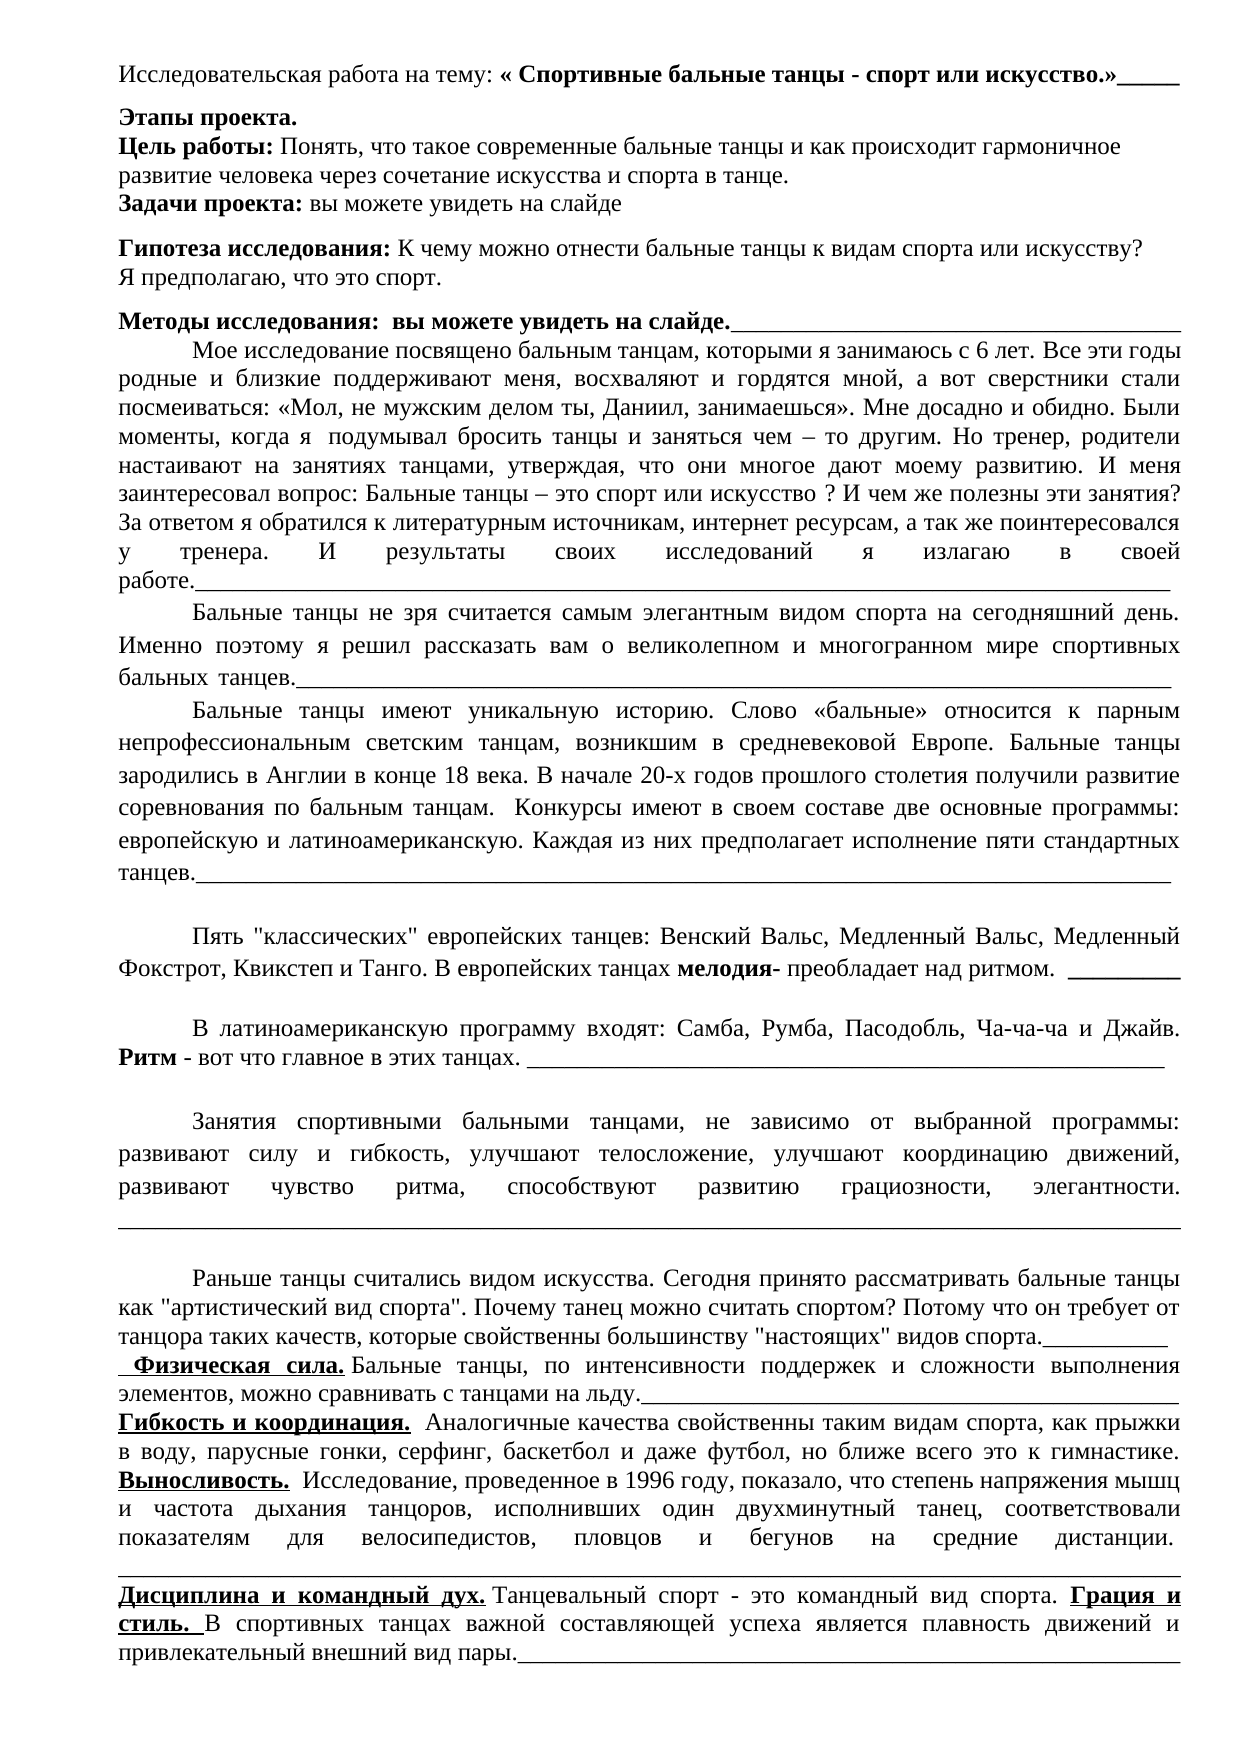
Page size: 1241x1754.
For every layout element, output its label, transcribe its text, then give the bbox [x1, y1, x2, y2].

text Гипотеза исследования: К чему можно отнести бальные танцы к видам спорта или искусству? Я предполагаю, что это спорт. [118, 233, 1181, 290]
text Методы исследования: вы можете увидеть на слайде.____________________________________ [118, 306, 1181, 335]
text Этапы проекта. [118, 102, 1181, 131]
text Гибкость и координация. Аналогичные качества свойственны таким видам спорта, как прыжки в воду, парусные гонки, серфинг, баскетбол и даже футбол, но ближе всего это к гимнастике. Выносливость. Исследование, проведенное в 1996 году, показало, что степень напряжения мышц и частота дыхания танцоров, исполнивших один двухминутный танец, соответствовали показателям для велосипедистов, пловцов и бегунов на средние дистанции. _____________________________________________________________________________________ [118, 1407, 1181, 1576]
text Раньше танцы считались видом искусства. Сегодня принято рассматривать бальные танцы как "артистический вид спорта". Почему танец можно считать спортом? Потому что он требует от танцора таких качеств, которые свойственны большинству "настоящих" видов спорта.__________ [118, 1263, 1181, 1350]
text Задачи проекта: вы можете увидеть на слайде [118, 188, 1181, 217]
text Пять "классических" европейских танцев: Венский Вальс, Медленный Вальс, Медленный Фокстрот, Квикстеп и Танго. В европейских танцах мелодия- преобладает над ритмом. _________ [118, 917, 1181, 982]
text В латиноамериканскую программу входят: Самба, Румба, Пасодобль, Ча-ча-ча и Джайв. Ритм - вот что главное в этих танцах. ___________________________________________________ [118, 1013, 1181, 1071]
text Цель работы: Понять, что такое современные бальные танцы и как происходит гармоничное развитие человека через сочетание искусства и спорта в танце. [118, 131, 1181, 188]
text Дисциплина и командный дух. Танцевальный спорт - это командный вид спорта. Грация и стиль. В спортивных танцах важной составляющей успеха является плавность движений и привлекательный внешний вид пары._____________________________________________________ [118, 1580, 1181, 1666]
text Мое исследование посвящено бальным танцам, которыми я занимаюсь с 6 лет. Все эти годы родные и близкие поддерживают меня, восхваляют и гордятся мной, а вот сверстники стали посмеиваться: «Мол, не мужским делом ты, Даниил, занимаешься». Мне досадно и обидно. Были моменты, когда я подумывал бросить танцы и заняться чем – то другим. Но тренер, родители настаивают на занятиях танцами, утверждая, что они многое дают моему развитию. И меня заинтересовал вопрос: Бальные танцы – это спорт или искусство ? И чем же полезны эти занятия? За ответом я обратился к литературным источникам, интернет ресурсам, а так же поинтересовался у тренера. И результаты своих исследований я излагаю в своей работе.______________________________________________________________________________ [118, 335, 1181, 593]
text Бальные танцы не зря считается самым элегантным видом спорта на сегодняшний день. Именно поэтому я решил рассказать вам о великолепном и многогранном мире спортивных бальных танцев.______________________________________________________________________ Бальные танцы имеют уникальную историю. Слово «бальные» относится к парным непрофессиональным светским танцам, возникшим в средневековой Европе. Бальные танцы зародились в Англии в конце 18 века. В начале 20-х годов прошлого столетия получили развитие соревнования по бальным танцам. Конкурсы имеют в своем составе две основные программы: европейскую и латиноамериканскую. Каждая из них предполагает исполнение пяти стандартных танцев.______________________________________________________________________________ [118, 593, 1181, 886]
text Физическая сила. Бальные танцы, по интенсивности поддержек и сложности выполнения элементов, можно сравнивать с танцами на льду.___________________________________________ [118, 1350, 1181, 1407]
text Исследовательская работа на тему: « Спортивные бальные танцы - спорт или искусство.»_____ [118, 59, 1181, 88]
text Занятия спортивными бальными танцами, не зависимо от выбранной программы: развивают силу и гибкость, улучшают телосложение, улучшают координацию движений, развивают чувство ритма, способствуют развитию грациозности, элегантности. _____________________________________________________________________________________ [118, 1102, 1181, 1228]
